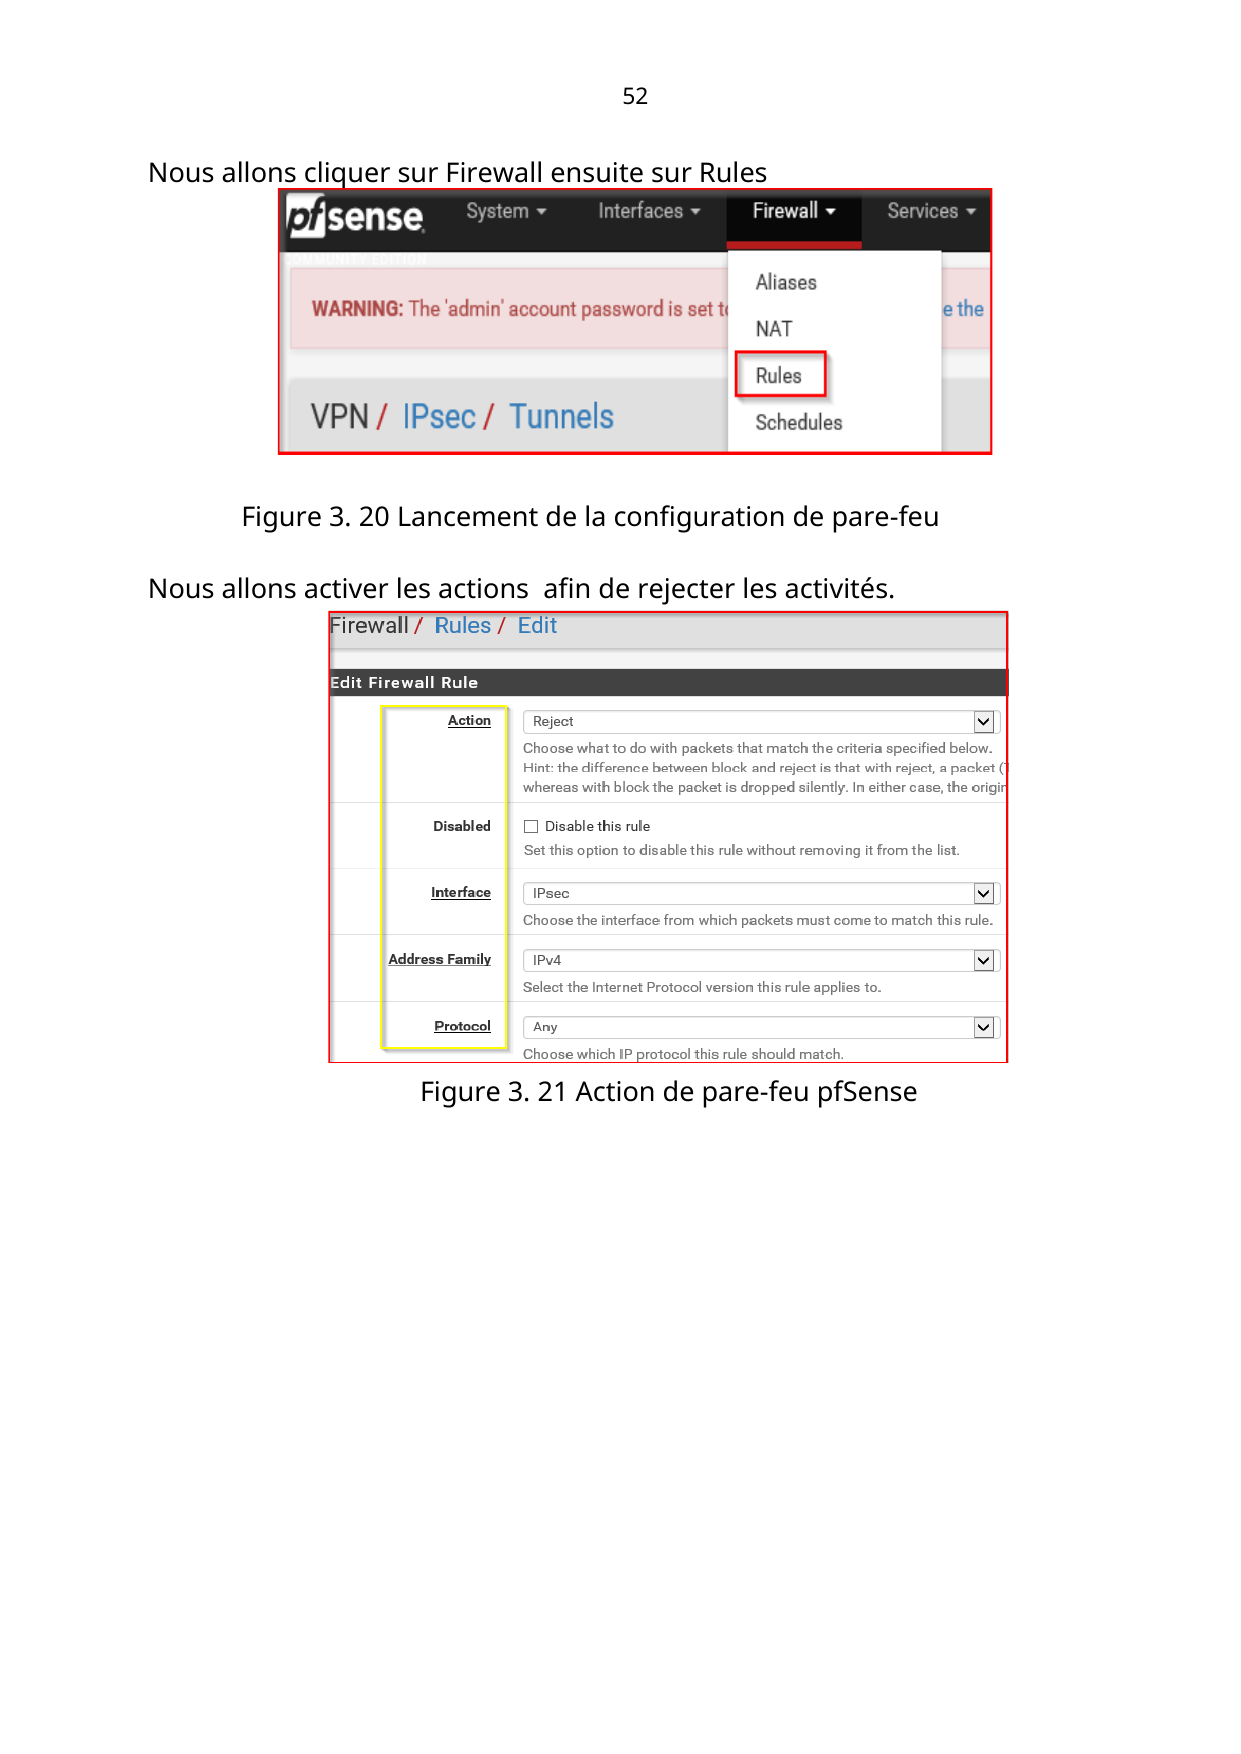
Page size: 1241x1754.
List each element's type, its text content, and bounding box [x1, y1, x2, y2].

picture [277, 188, 993, 455]
text Nous allons activer les actions afin de rejecter les activités. [148, 570, 1123, 607]
text Nous allons cliquer sur Firewall ensuite sur Rules [148, 153, 1123, 190]
picture [328, 610, 1009, 1063]
